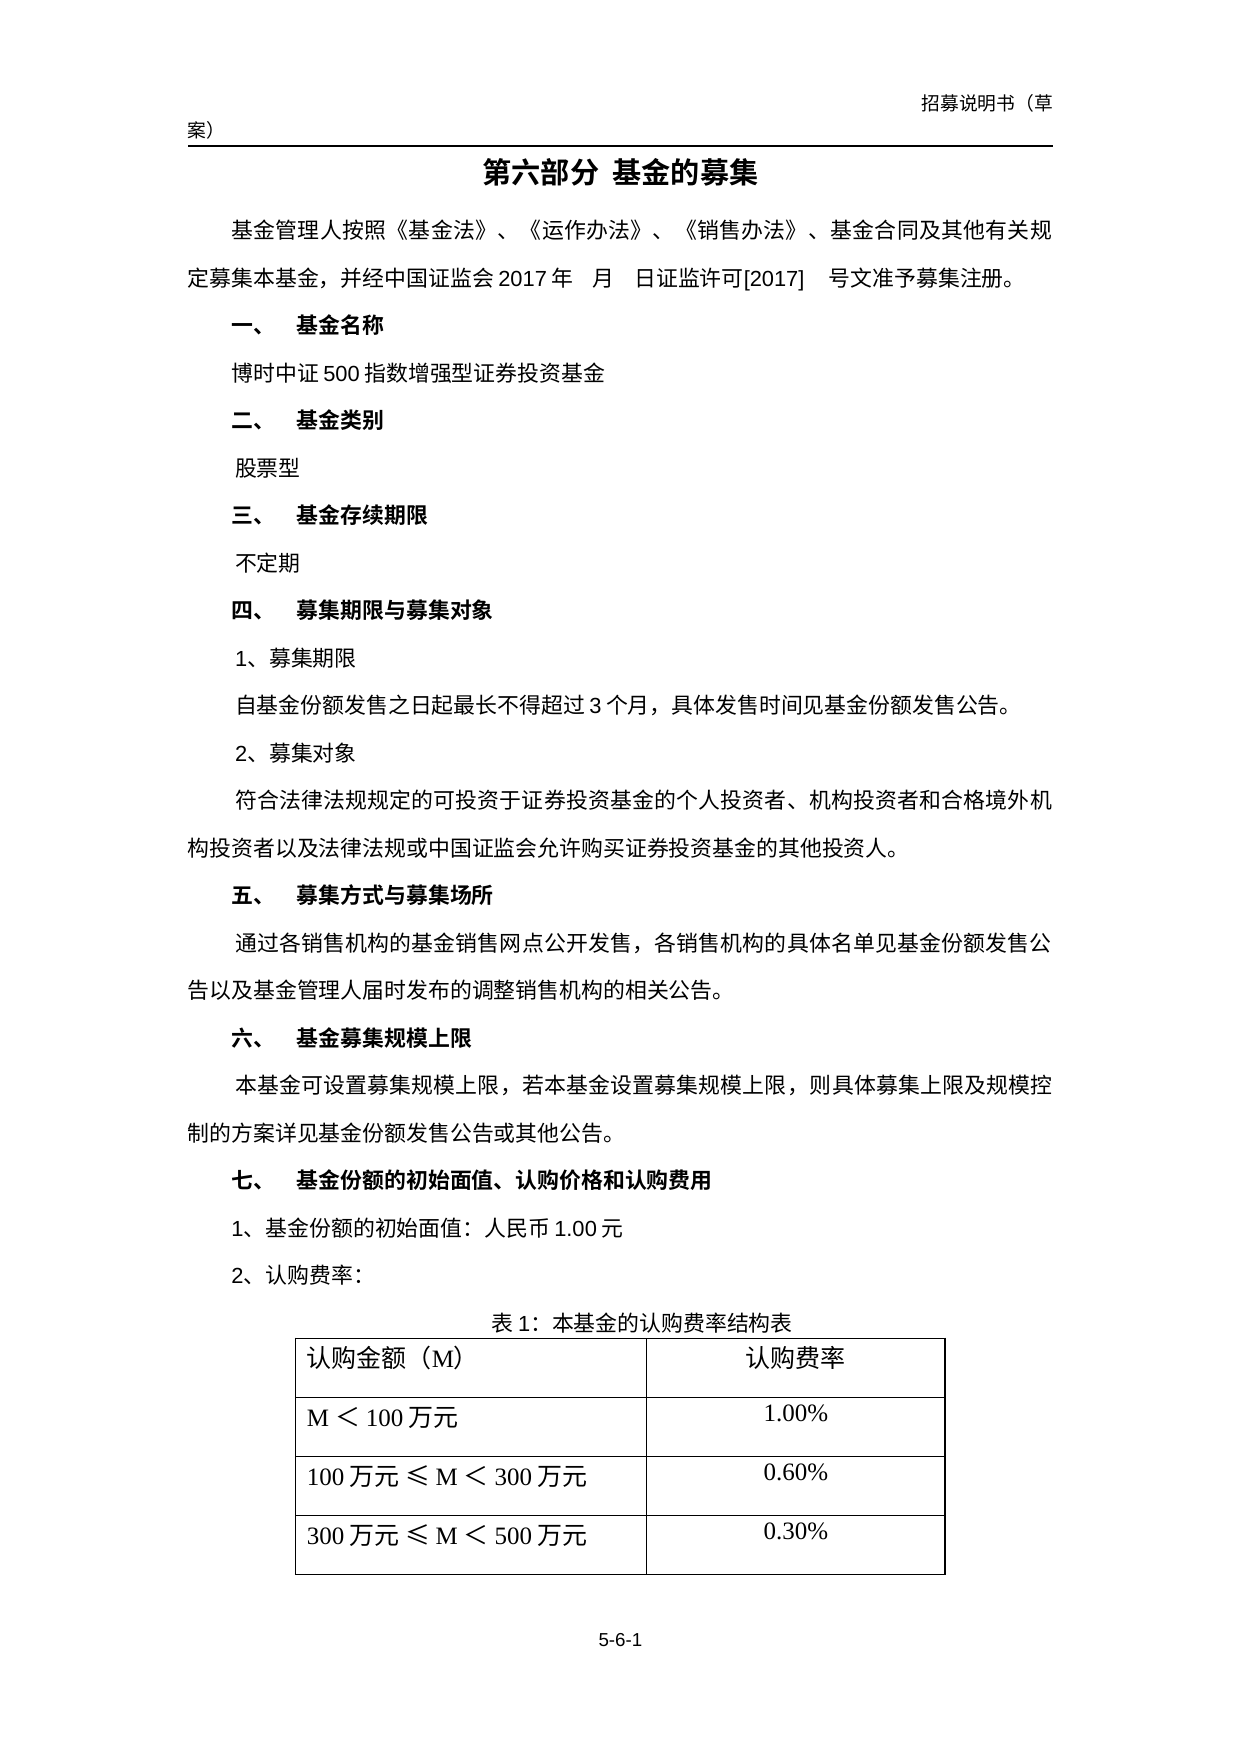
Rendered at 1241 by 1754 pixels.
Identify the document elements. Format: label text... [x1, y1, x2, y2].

text 1、募集期限 [187, 641, 1053, 673]
table_cell 1.00% [647, 1398, 944, 1456]
text 博时中证500指数增强型证券投资基金 [187, 356, 1053, 388]
text 1、基金份额的初始面值：人民币1.00元 [187, 1211, 1053, 1243]
table_cell 0.60% [647, 1457, 944, 1515]
table_cell 0.30% [647, 1516, 944, 1574]
text 四、 募集期限与募集对象 [187, 593, 1053, 625]
text 股票型 [187, 451, 1053, 483]
table_cell 300万元 ≤ M ＜ 500万元 [296, 1516, 646, 1574]
text 六、 基金募集规模上限 [187, 1021, 1053, 1053]
text 本基金可设置募集规模上限，若本基金设置募集规模上限，则具体募集上限及规模控制的方案详见基金份额发售公告或其他公告。 [187, 1068, 1053, 1148]
table_header 认购金额（M） [296, 1339, 646, 1397]
text 自基金份额发售之日起最长不得超过3个月，具体发售时间见基金份额发售公告。 [187, 688, 1053, 720]
subtitle 第六部分 基金的募集 [187, 150, 1053, 192]
text 二、 基金类别 [187, 403, 1053, 435]
text 不定期 [187, 546, 1053, 578]
table_cell M ＜ 100万元 [296, 1398, 646, 1456]
table_cell 100万元 ≤ M ＜ 300万元 [296, 1457, 646, 1515]
text 2、募集对象 [187, 736, 1053, 768]
text 七、 基金份额的初始面值、认购价格和认购费用 [187, 1163, 1053, 1195]
text 符合法律法规规定的可投资于证券投资基金的个人投资者、机构投资者和合格境外机构投资者以及法律法规或中国证监会允许购买证券投资基金的其他投资人。 [187, 783, 1053, 863]
table_header 认购费率 [647, 1339, 944, 1397]
text 一、 基金名称 [187, 308, 1053, 340]
text 表1：本基金的认购费率结构表 [187, 1306, 1053, 1338]
text 三、 基金存续期限 [187, 498, 1053, 530]
text 通过各销售机构的基金销售网点公开发售，各销售机构的具体名单见基金份额发售公告以及基金管理人届时发布的调整销售机构的相关公告。 [187, 926, 1053, 1005]
text 五、 募集方式与募集场所 [187, 878, 1053, 910]
text 基金管理人按照《基金法》、《运作办法》、《销售办法》、基金合同及其他有关规定募集本基金，并经中国证监会2017年 月 日证监许可[2017] 号文准予募集注册。 [187, 213, 1053, 293]
text 2、认购费率： [187, 1258, 1053, 1290]
